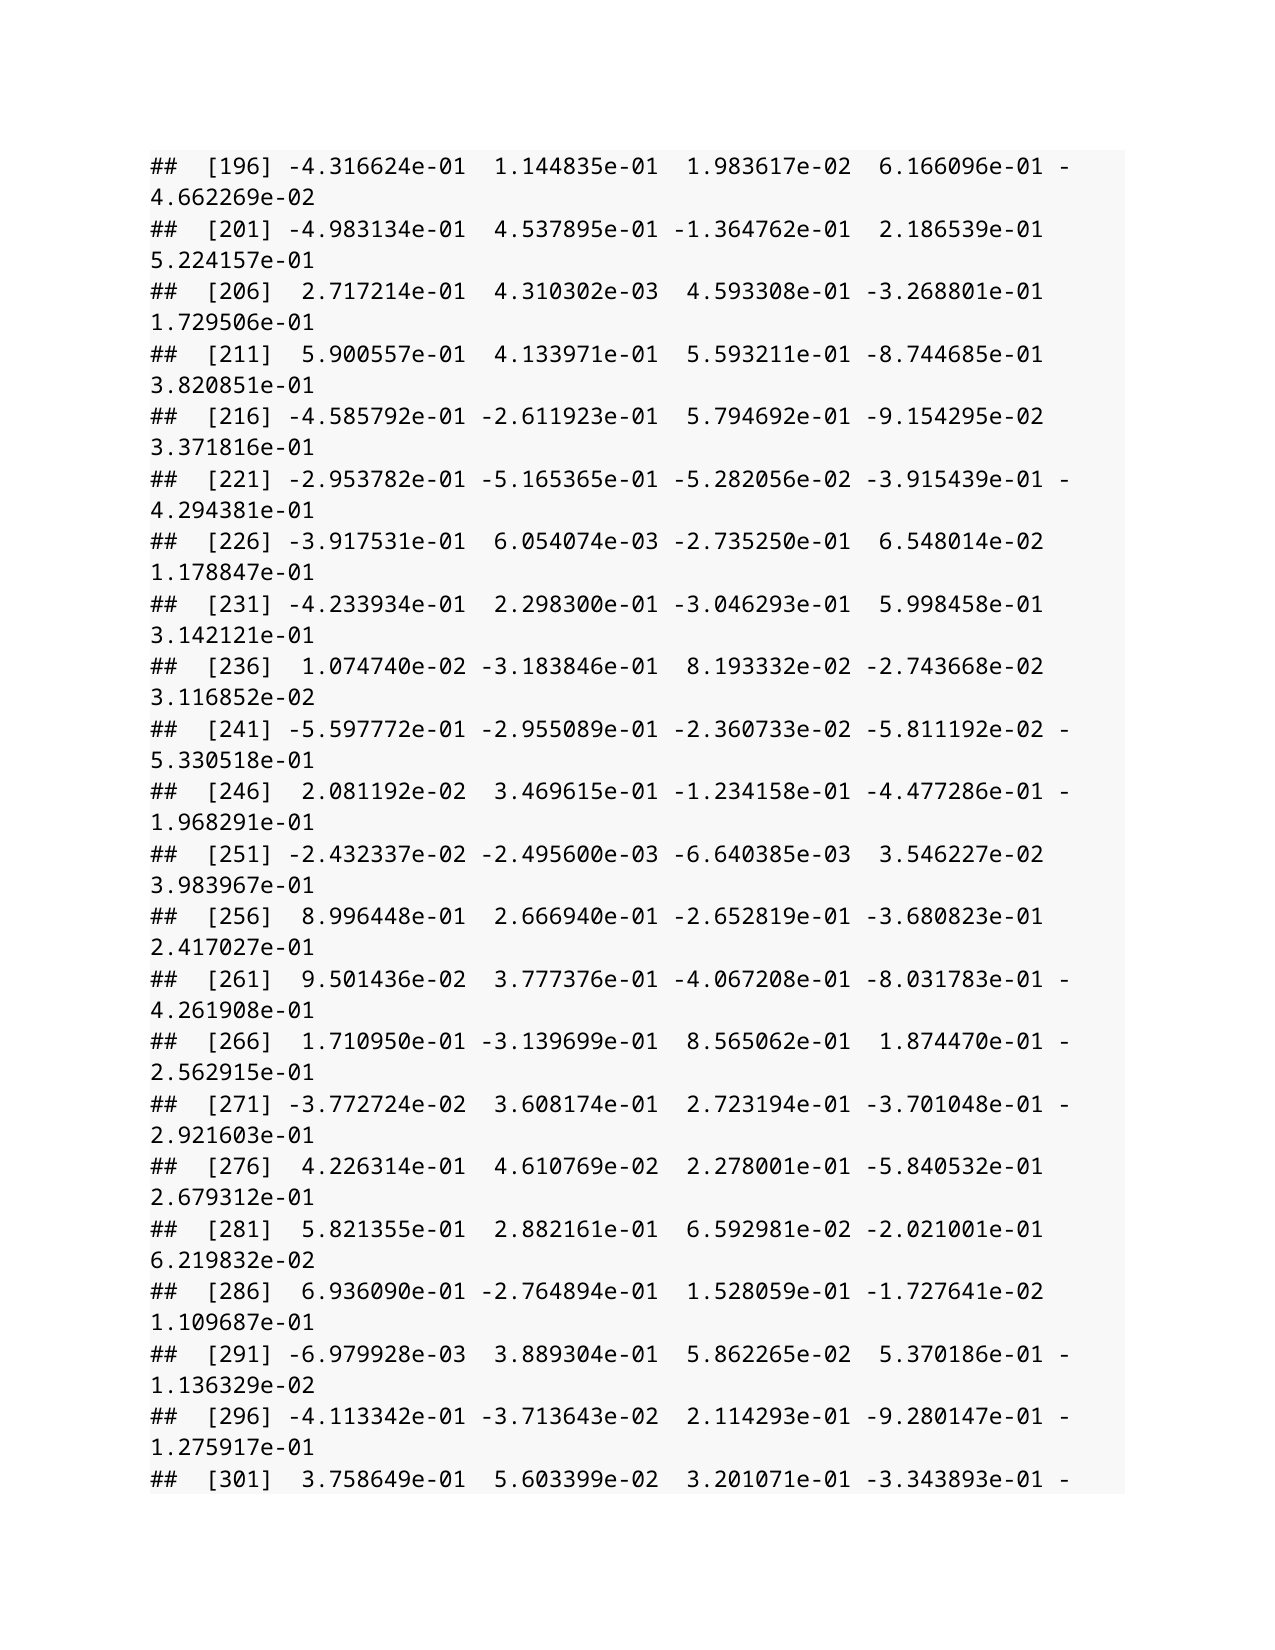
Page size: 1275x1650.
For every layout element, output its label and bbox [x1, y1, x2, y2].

text [150, 150, 1125, 1494]
